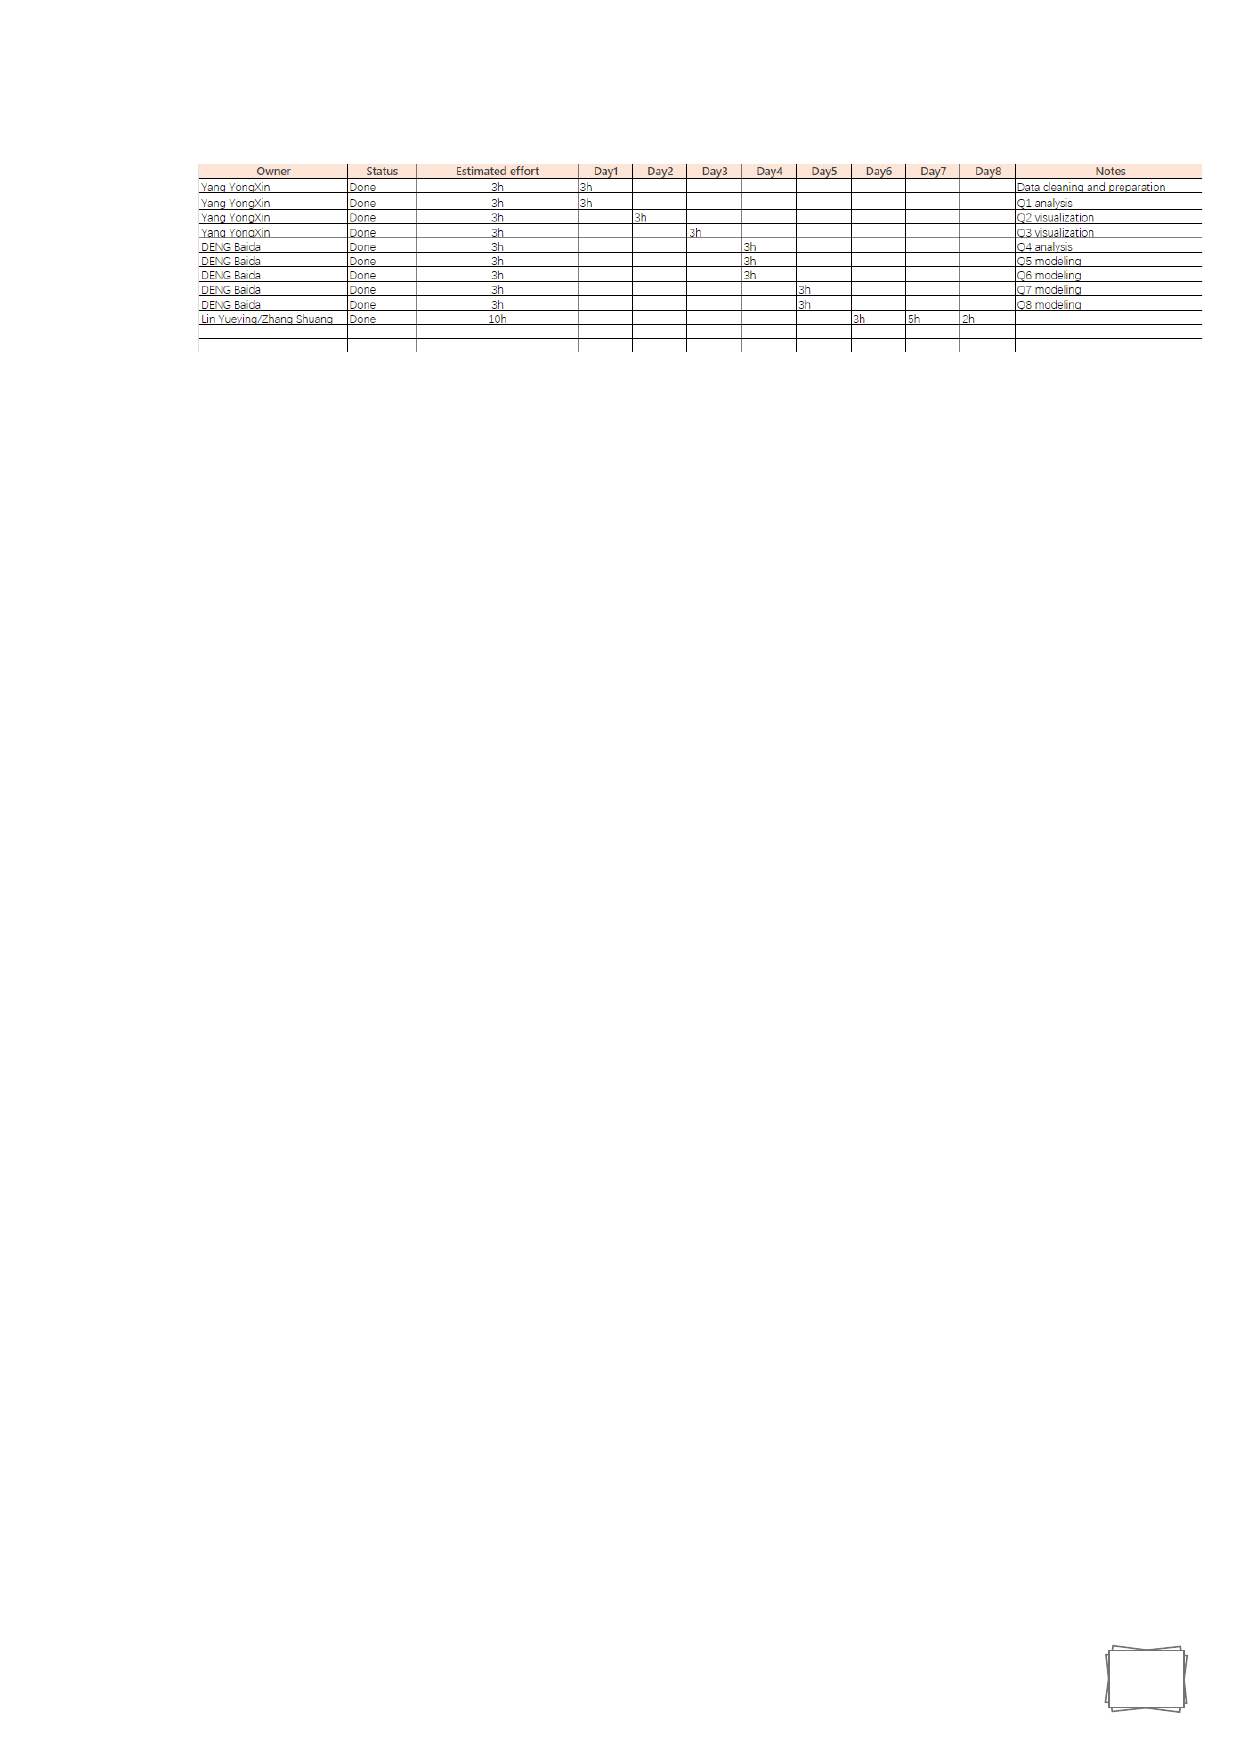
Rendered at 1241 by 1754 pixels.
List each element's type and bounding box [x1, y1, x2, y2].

table_header [188, 165, 1212, 516]
picture [198, 164, 1203, 352]
